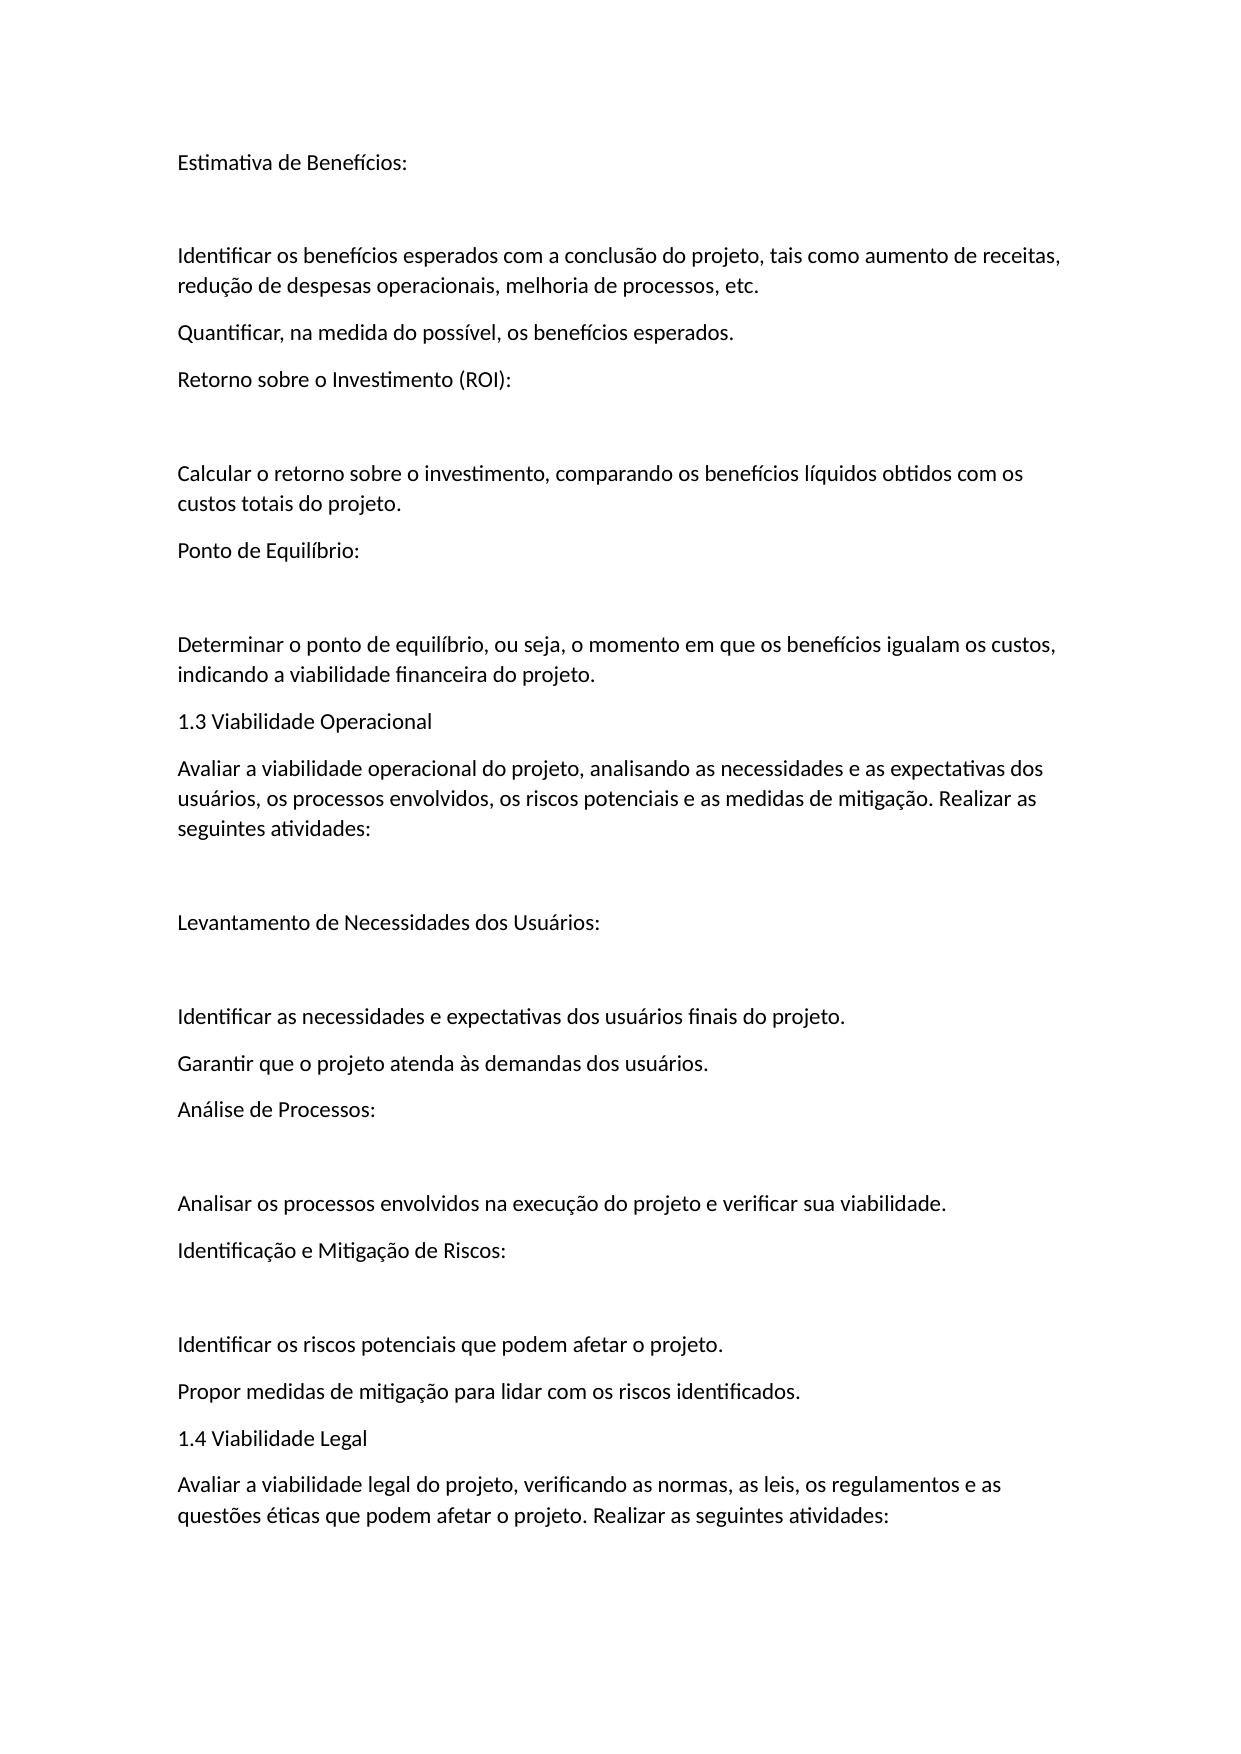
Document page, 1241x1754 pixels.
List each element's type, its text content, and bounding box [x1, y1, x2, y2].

text Análise de Processos: [177, 1096, 1063, 1123]
text Identificação e Mitigação de Riscos: [177, 1236, 1063, 1264]
text Levantamento de Necessidades dos Usuários: [177, 908, 1063, 936]
text 1.4 Viabilidade Legal [177, 1424, 1063, 1452]
text Determinar o ponto de equilíbrio, ou seja, o momento em que os benefícios igualam os custos, indicando a viabilidade financeira do projeto. [177, 630, 1063, 688]
text Identificar as necessidades e expectativas dos usuários finais do projeto. [177, 1002, 1063, 1030]
text Identificar os riscos potenciais que podem afetar o projeto. [177, 1330, 1063, 1358]
text Estimativa de Benefícios: [177, 148, 1063, 176]
text 1.3 Viabilidade Operacional [177, 707, 1063, 735]
text Identificar os benefícios esperados com a conclusão do projeto, tais como aumento de receitas, redução de despesas operacionais, melhoria de processos, etc. [177, 241, 1063, 299]
text Avaliar a viabilidade legal do projeto, verificando as normas, as leis, os regulamentos e as questões éticas que podem afetar o projeto. Realizar as seguintes atividades: [177, 1471, 1063, 1529]
text Quantificar, na medida do possível, os benefícios esperados. [177, 318, 1063, 346]
text Garantir que o projeto atenda às demandas dos usuários. [177, 1049, 1063, 1077]
text Analisar os processos envolvidos na execução do projeto e verificar sua viabilidade. [177, 1189, 1063, 1217]
text Retorno sobre o Investimento (ROI): [177, 365, 1063, 393]
text Propor medidas de mitigação para lidar com os riscos identificados. [177, 1377, 1063, 1405]
text Calcular o retorno sobre o investimento, comparando os benefícios líquidos obtidos com os custos totais do projeto. [177, 459, 1063, 517]
text Avaliar a viabilidade operacional do projeto, analisando as necessidades e as expectativas dos usuários, os processos envolvidos, os riscos potenciais e as medidas de mitigação. Realizar as seguintes atividades: [177, 754, 1063, 842]
text Ponto de Equilíbrio: [177, 536, 1063, 564]
